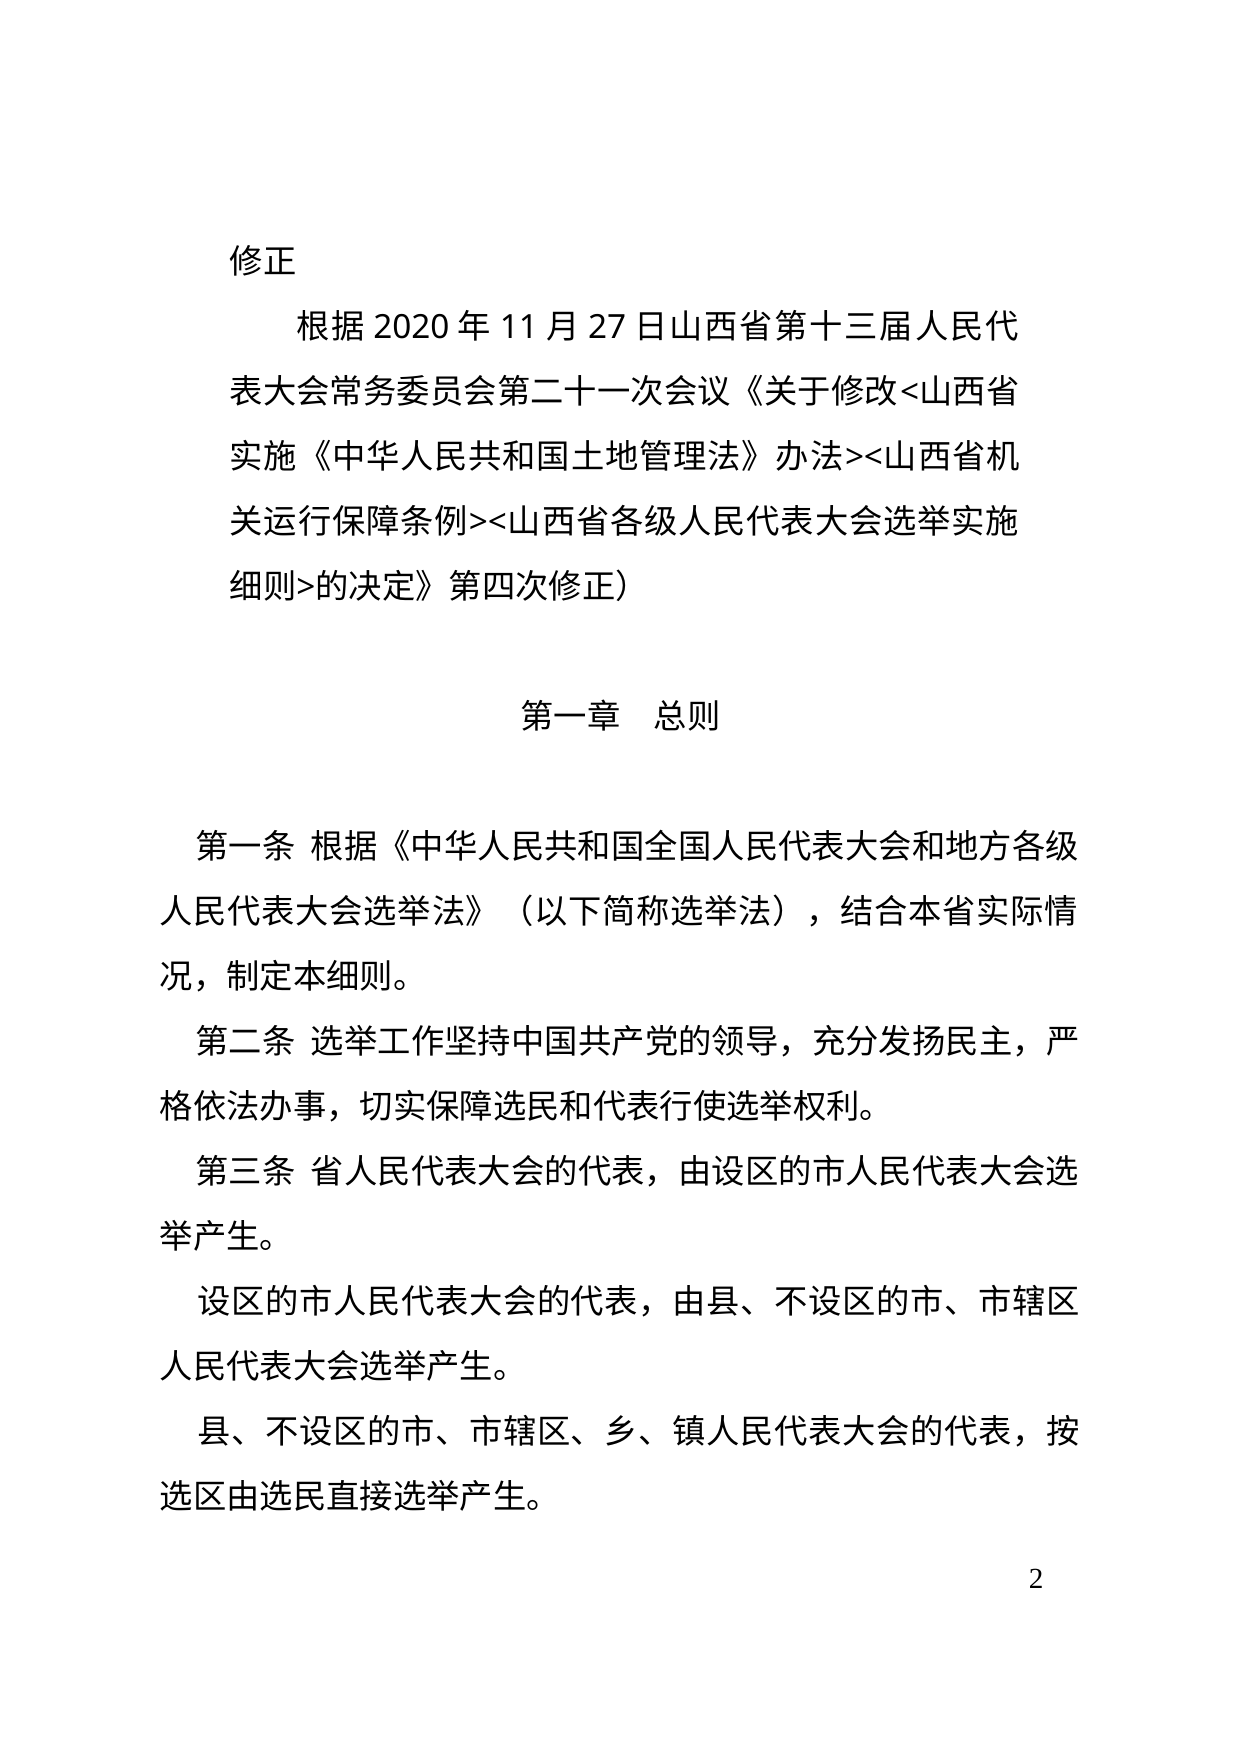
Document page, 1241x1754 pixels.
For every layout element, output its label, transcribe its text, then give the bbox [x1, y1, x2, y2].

text 根据2020年11月27日山西省第十三届人民代表大会常务委员会第二十一次会议《关于修改<山西省实施《中华人民共和国土地管理法》办法><山西省机关运行保障条例><山西省各级人民代表大会选举实施细则>的决定》第四次修正） [229, 292, 1019, 617]
text 第三条 省人民代表大会的代表，由设区的市人民代表大会选举产生。 [159, 1137, 1081, 1267]
text 第二条 选举工作坚持中国共产党的领导，充分发扬民主，严格依法办事，切实保障选民和代表行使选举权利。 [159, 1007, 1081, 1137]
text 县、不设区的市、市辖区、乡、镇人民代表大会的代表，按选区由选民直接选举产生。 [159, 1397, 1081, 1527]
text 设区的市人民代表大会的代表，由县、不设区的市、市辖区人民代表大会选举产生。 [159, 1267, 1081, 1397]
text 第一章 总则 [159, 682, 1081, 747]
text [229, 227, 1019, 292]
text 第一条 根据《中华人民共和国全国人民代表大会和地方各级人民代表大会选举法》（以下简称选举法），结合本省实际情况，制定本细则。 [159, 812, 1081, 1007]
